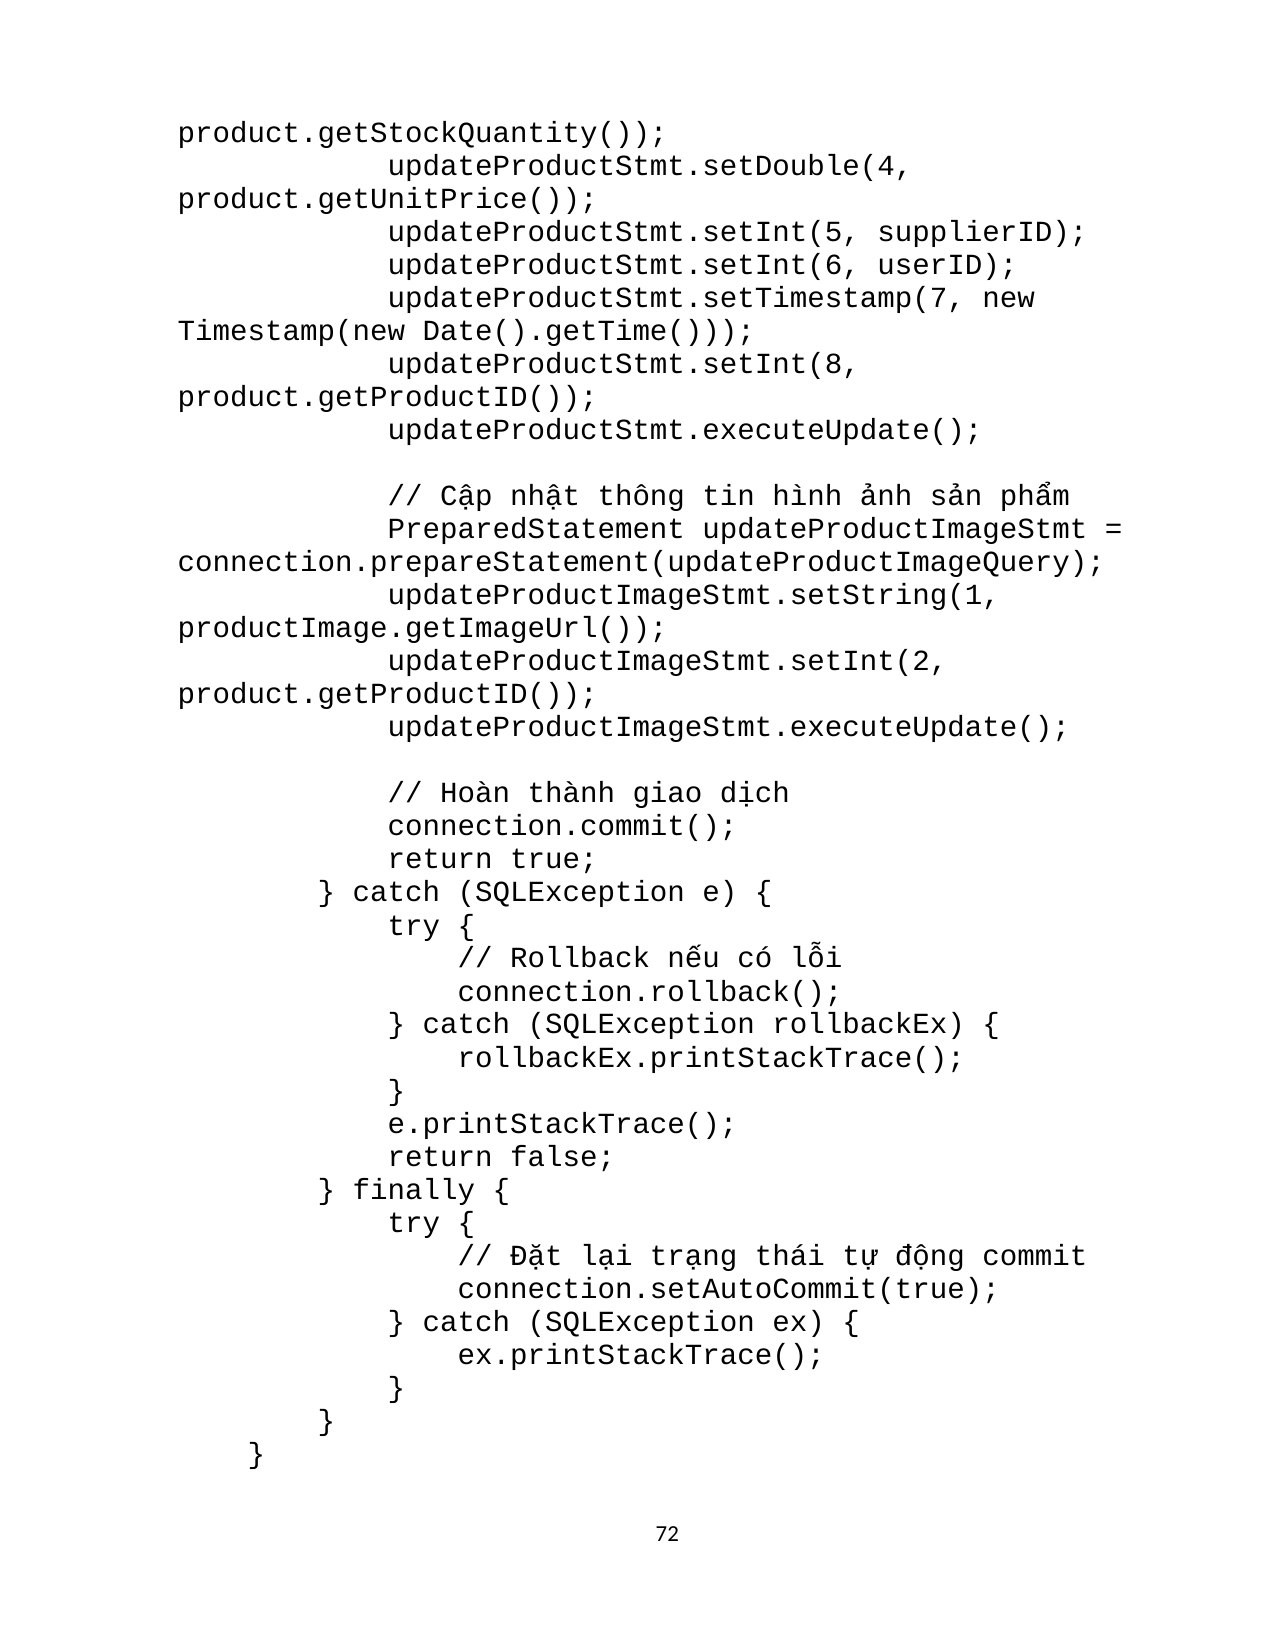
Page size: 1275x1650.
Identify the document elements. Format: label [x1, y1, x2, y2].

text [177, 118, 1157, 1505]
